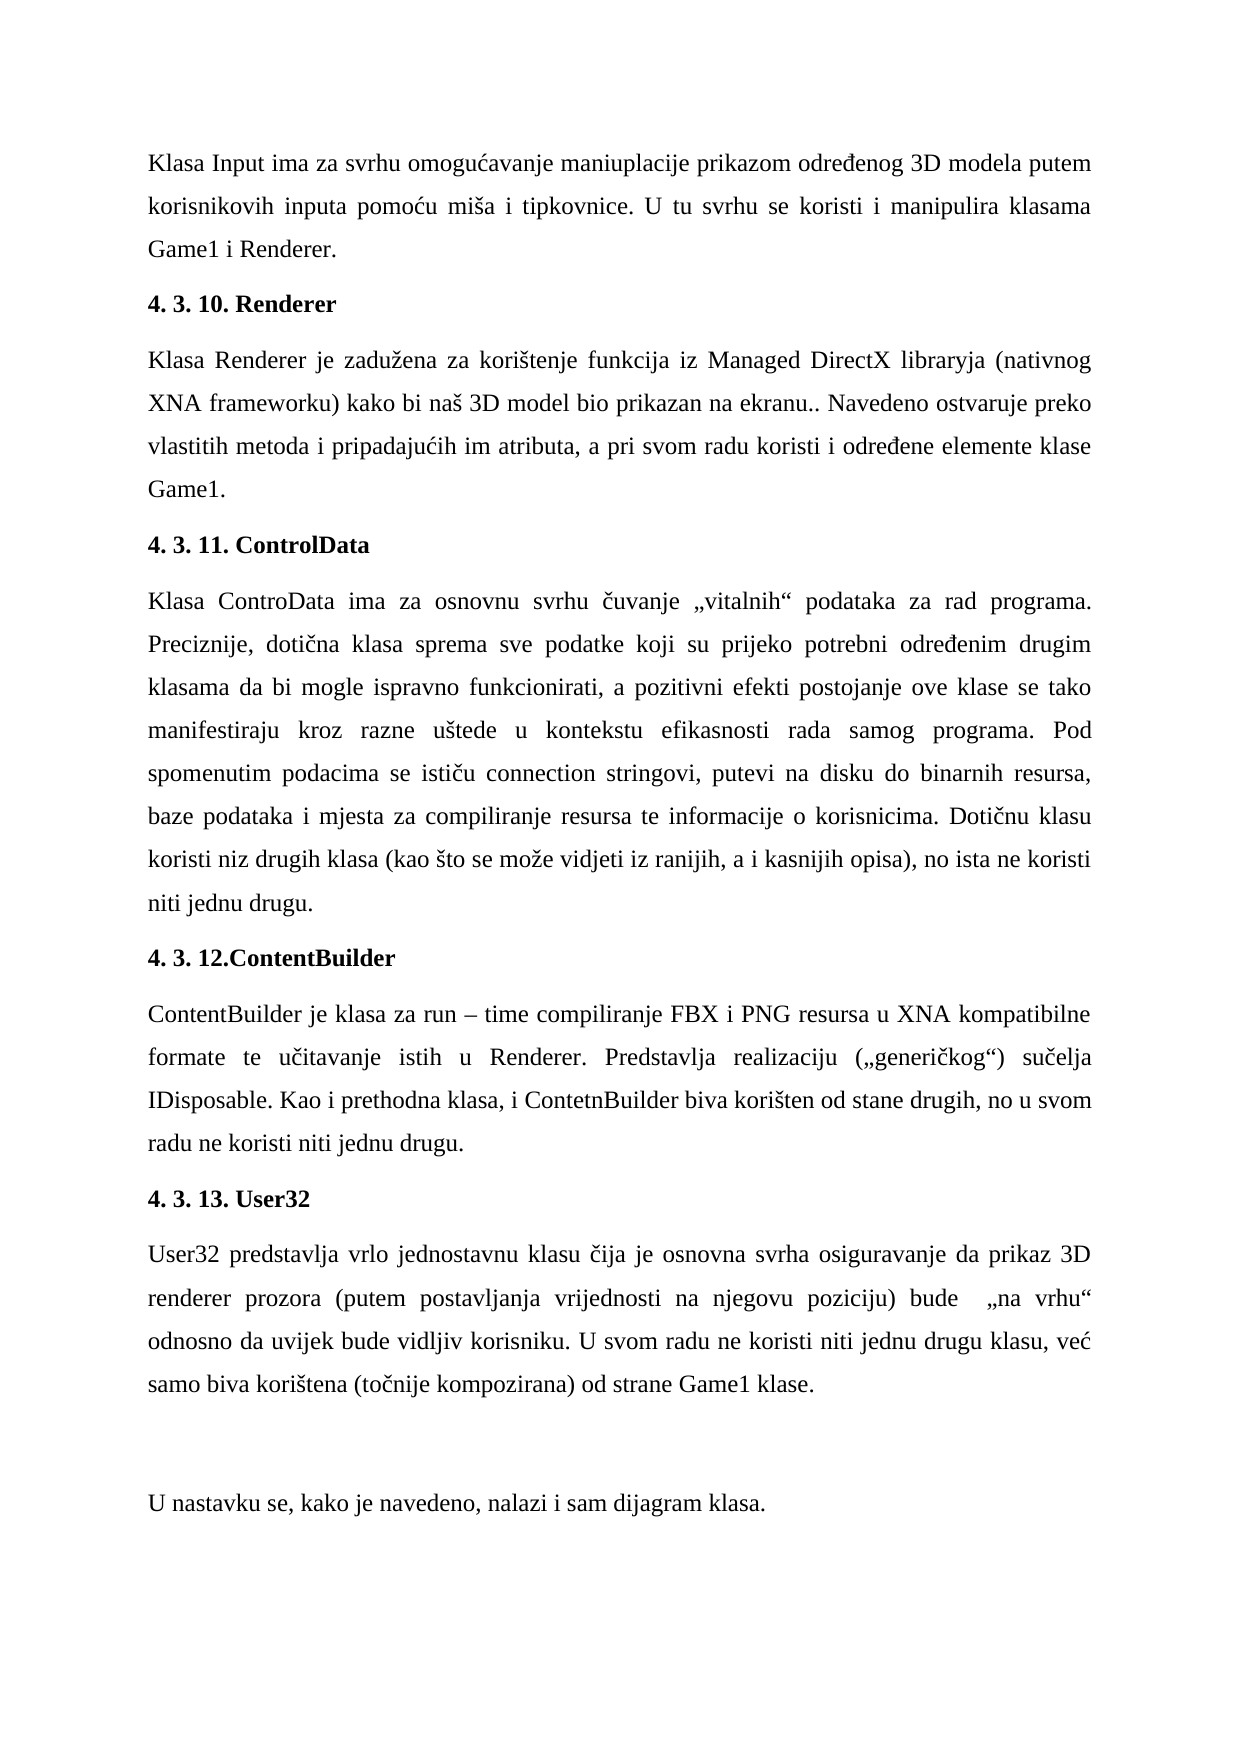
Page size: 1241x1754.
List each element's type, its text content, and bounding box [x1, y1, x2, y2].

text 4. 3. 12.ContentBuilder [148, 943, 1093, 972]
text Klasa ControData ima za osnovnu svrhu čuvanje „vitalnih“ podataka za rad programa. Preciznije, dotična klasa sprema sve podatke koji su prijeko potrebni određenim drugim klasama da bi mogle ispravno funkcionirati, a pozitivni efekti postojanje ove klase se tako manifestiraju kroz razne uštede u kontekstu efikasnosti rada samog programa. Pod spomenutim podacima se ističu connection stringovi, putevi na disku do binarnih resursa, baze podataka i mjesta za compiliranje resursa te informacije o korisnicima. Dotičnu klasu koristi niz drugih klasa (kao što se može vidjeti iz ranijih, a i kasnijih opisa), no ista ne koristi niti jednu drugu. [148, 586, 1093, 916]
text 4. 3. 13. User32 [148, 1184, 1093, 1213]
text Klasa Renderer je zadužena za korištenje funkcija iz Managed DirectX libraryja (nativnog XNA frameworku) kako bi naš 3D model bio prikazan na ekranu.. Navedeno ostvaruje preko vlastitih metoda i pripadajućih im atributa, a pri svom radu koristi i određene elemente klase Game1. [148, 345, 1093, 503]
text User32 predstavlja vrlo jednostavnu klasu čija je osnovna svrha osiguravanje da prikaz 3D renderer prozora (putem postavljanja vrijednosti na njegovu poziciju) bude „na vrhu“ odnosno da uvijek bude vidljiv korisniku. U svom radu ne koristi niti jednu drugu klasu, već samo biva korištena (točnije kompozirana) od strane Game1 klase. [148, 1239, 1093, 1398]
text ContentBuilder je klasa za run – time compiliranje FBX i PNG resursa u XNA kompatibilne formate te učitavanje istih u Renderer. Predstavlja realizaciju („generičkog“) sučelja IDisposable. Kao i prethodna klasa, i ContetnBuilder biva korišten od stane drugih, no u svom radu ne koristi niti jednu drugu. [148, 999, 1093, 1157]
text U nastavku se, kako je navedeno, nalazi i sam dijagram klasa. [148, 1488, 1093, 1517]
text 4. 3. 10. Renderer [148, 289, 1093, 318]
text Klasa Input ima za svrhu omogućavanje maniuplacije prikazom određenog 3D modela putem korisnikovih inputa pomoću miša i tipkovnice. U tu svrhu se koristi i manipulira klasama Game1 i Renderer. [148, 148, 1093, 263]
text 4. 3. 11. ControlData [148, 530, 1093, 559]
